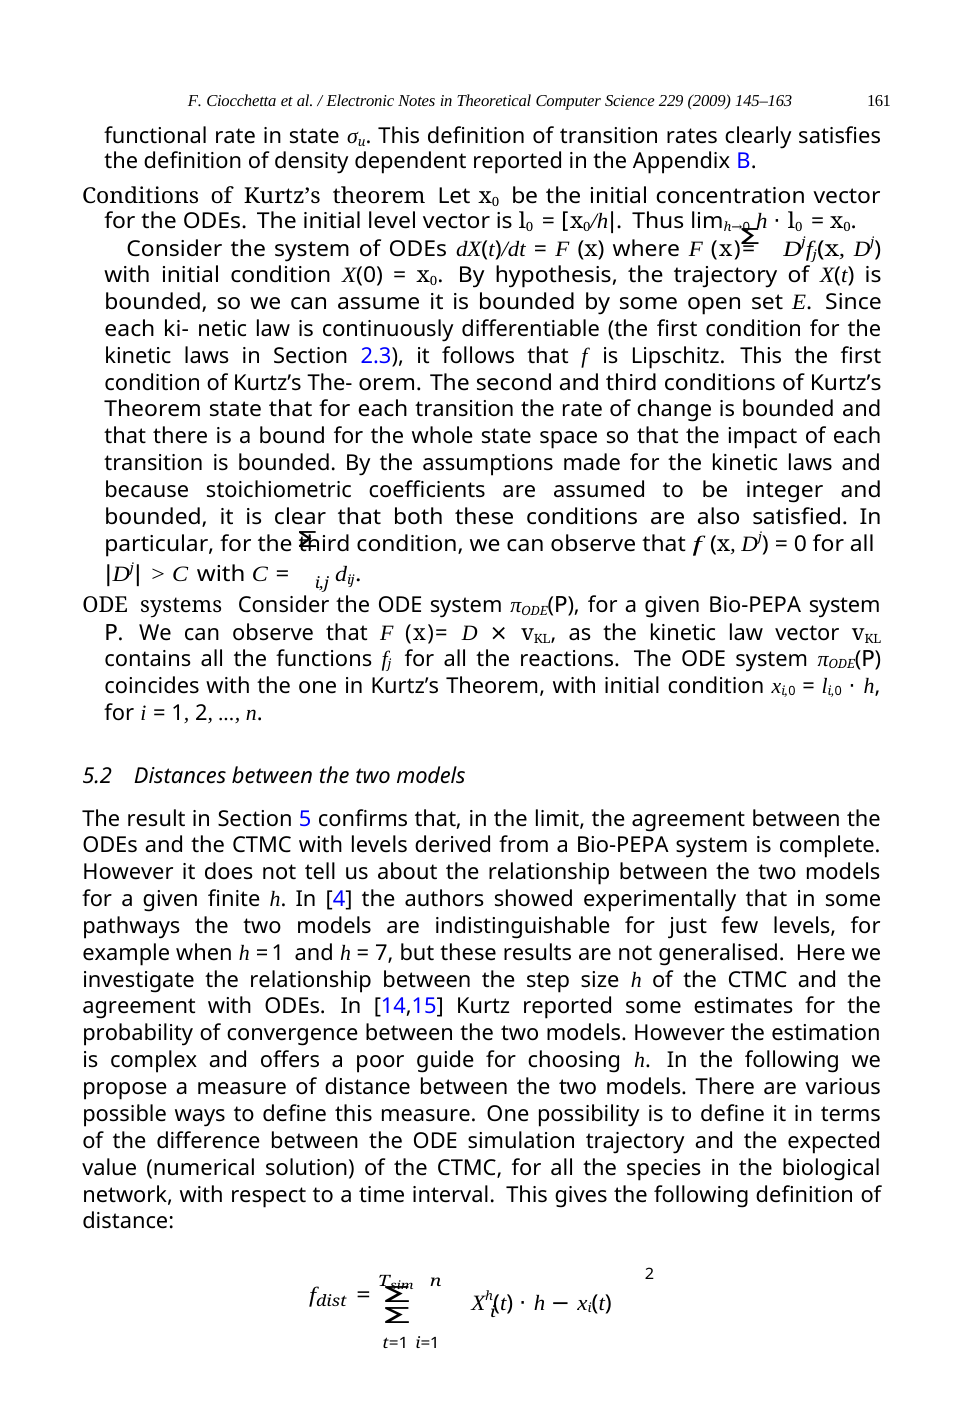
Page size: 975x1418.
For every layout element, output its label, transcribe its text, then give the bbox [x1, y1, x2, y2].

text P. We can observe that F (x)= D × vKL, as the kinetic law vector vKL contains all the functions fj for all the reactions. The ODE system πODE(P) coincides with the one in Kurtz’s Theorem, with initial condition xi,0 = li,0 · h, for i = 1, 2, ..., n. [104, 619, 881, 726]
text ODE systems Consider the ODE system πODE(P), for a given Bio-PEPA system [82, 589, 912, 618]
text functional rate in state σu. This definition of transition rates clearly satisfies the definition of density dependent reported in the Appendix B. [104, 123, 882, 175]
list Distances between the two models [82, 760, 912, 790]
text Tsim n [378, 1270, 448, 1294]
text The result in Section 5 confirms that, in the limit, the agreement between the ODEs and the CTMC with levels derived from a Bio-PEPA system is complete. However it does not tell us about the relationship between the two models for a given finite h. In [4] the authors showed experimentally that in some pathways the two models are indistinguishable for just few levels, for example when h =1 and h = 7, but these results are not generalised. Here we investigate the relationship between the step size h of the CTMC and the agreement with ODEs. In [14,15] Kurtz reported some estimates for the probability of convergence between the two models. However the estimation is complex and offers a poor guide for choosing h. In the following we propose a measure of distance between the two models. There are various possible ways to define this measure. One possibility is to define it in terms of the difference between the ODE simulation trajectory and the expected value (numerical solution) of the CTMC, for all the species in the biological network, with respect to a time interval. This gives the following definition of distance: [82, 805, 881, 1235]
text Xh(t) · h − xi(t) [471, 1287, 912, 1317]
text 2 [452, 1262, 847, 1284]
text |Dj| > C with C = i,j dij. [104, 558, 912, 588]
text t=1 i=1 [382, 1331, 448, 1353]
text fdist = [71, 1279, 372, 1313]
text Conditions of Kurtz’s theorem Let x0 be the initial concentration vector for the ODEs. The initial level vector is l0 = [x0/h|. Thus limh→0 h · l0 = x0. [82, 183, 881, 235]
text Consider the system of ODEs dX(t)/dt = F (x) where F (x)= Djfj(x, Dj) with initial condition X(0) = x0. By hypothesis, the trajectory of X(t) is bounded, so we can assume it is bounded by some open set E. Since each ki- netic law is continuously differentiable (the first condition for the kinetic laws in Section 2.3), it follows that f is Lipschitz. This the first condition of Kurtz’s The- orem. The second and third conditions of Kurtz’s Theorem state that for each transition the rate of change is bounded and that there is a bound for the whole state space so that the impact of each transition is bounded. By the assumptions made for the kinetic laws and because stoichiometric coefficients are assumed to be integer and bounded, it is clear that both these conditions are also satisfied. In particular, for the third condition, we can observe that f (x, Dj) = 0 for all [104, 235, 881, 558]
